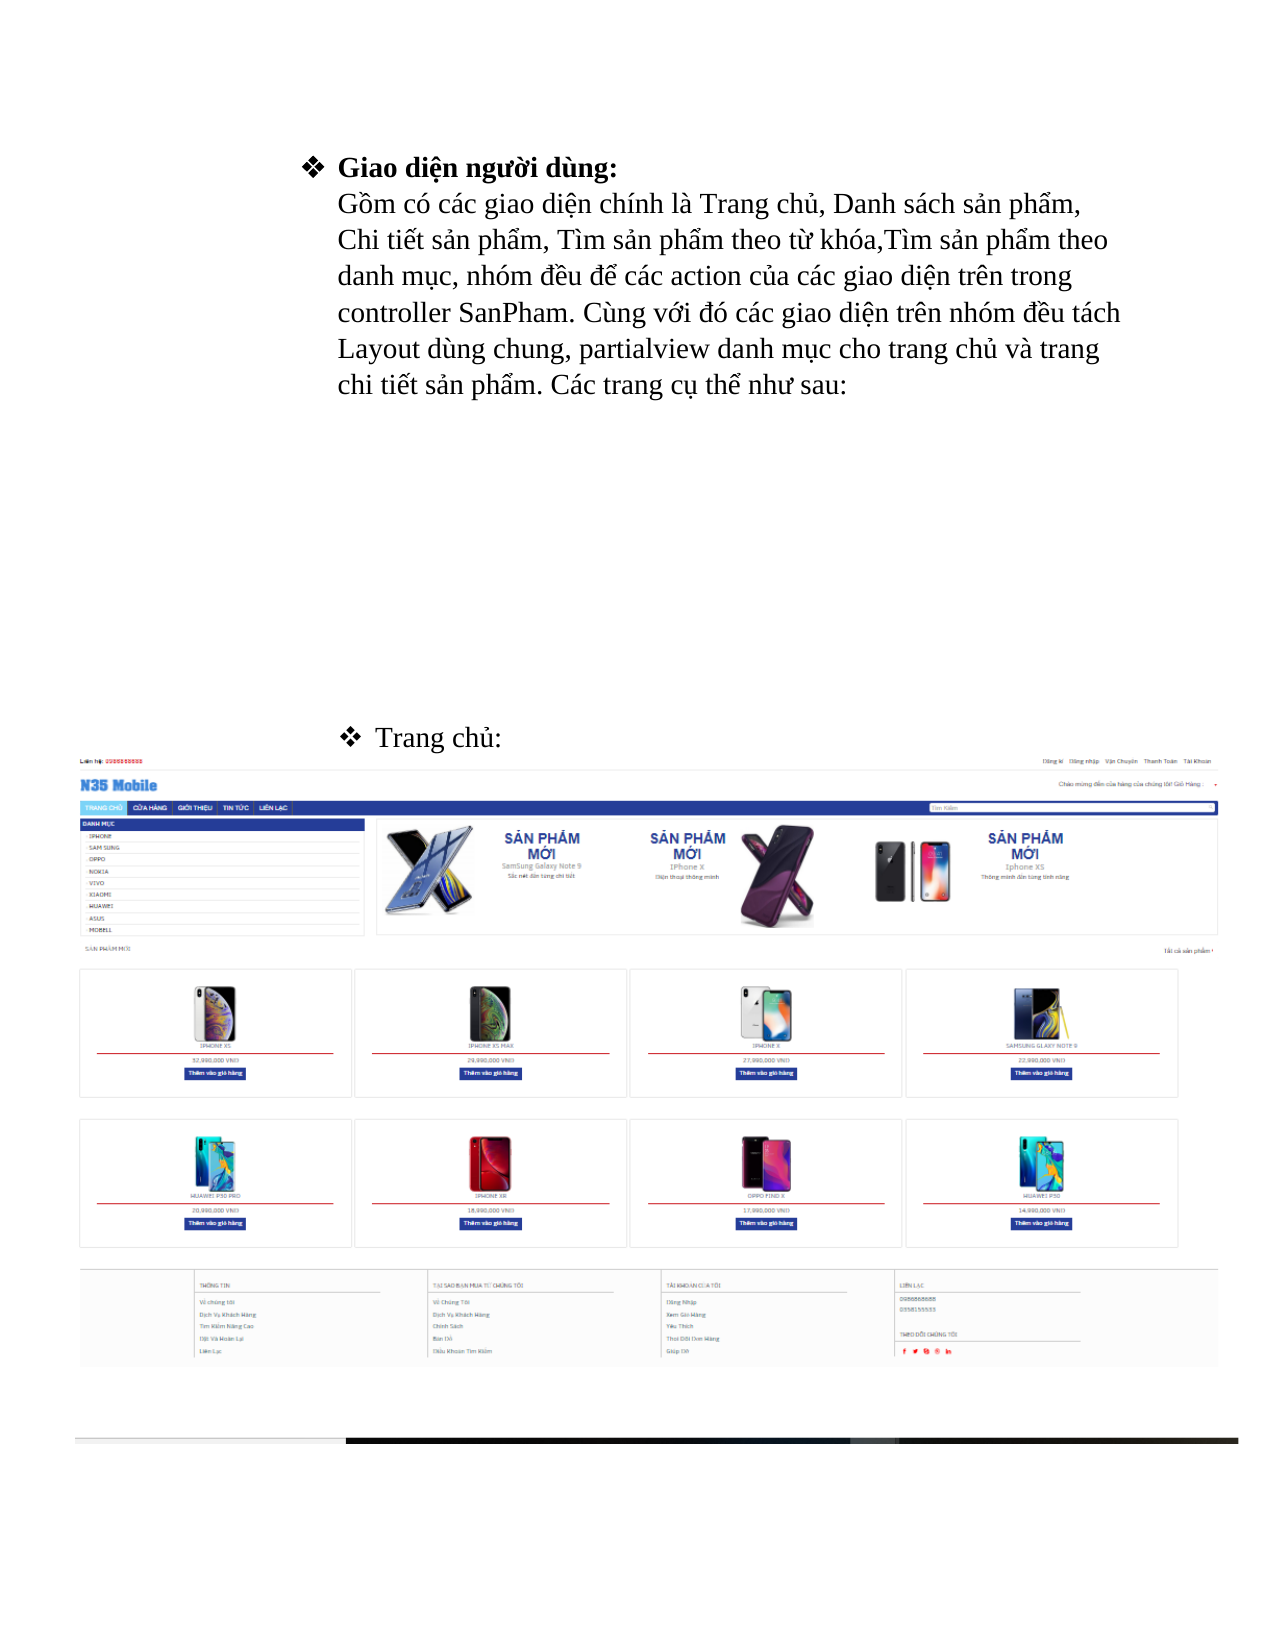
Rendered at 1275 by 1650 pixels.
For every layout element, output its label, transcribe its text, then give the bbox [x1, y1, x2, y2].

list Gồm có các giao diện chính là Trang chủ, Danh sách sản phẩm, Chi tiết sản phẩm, Tìm sản phẩm theo từ khóa,Tìm sản phẩm theo danh mục, nhóm đều để các action của các giao diện trên trong controller SanPham. Cùng với đó các giao diện trên nhóm đều tách Layout dùng chung, partialview danh mục cho trang chủ và trang chi tiết sản phẩm. Các trang cụ thể như sau: [337, 186, 1125, 401]
picture [75, 756, 1239, 1444]
list Trang chủ: [337, 720, 1125, 754]
list Giao diện người dùng: [300, 150, 1125, 184]
